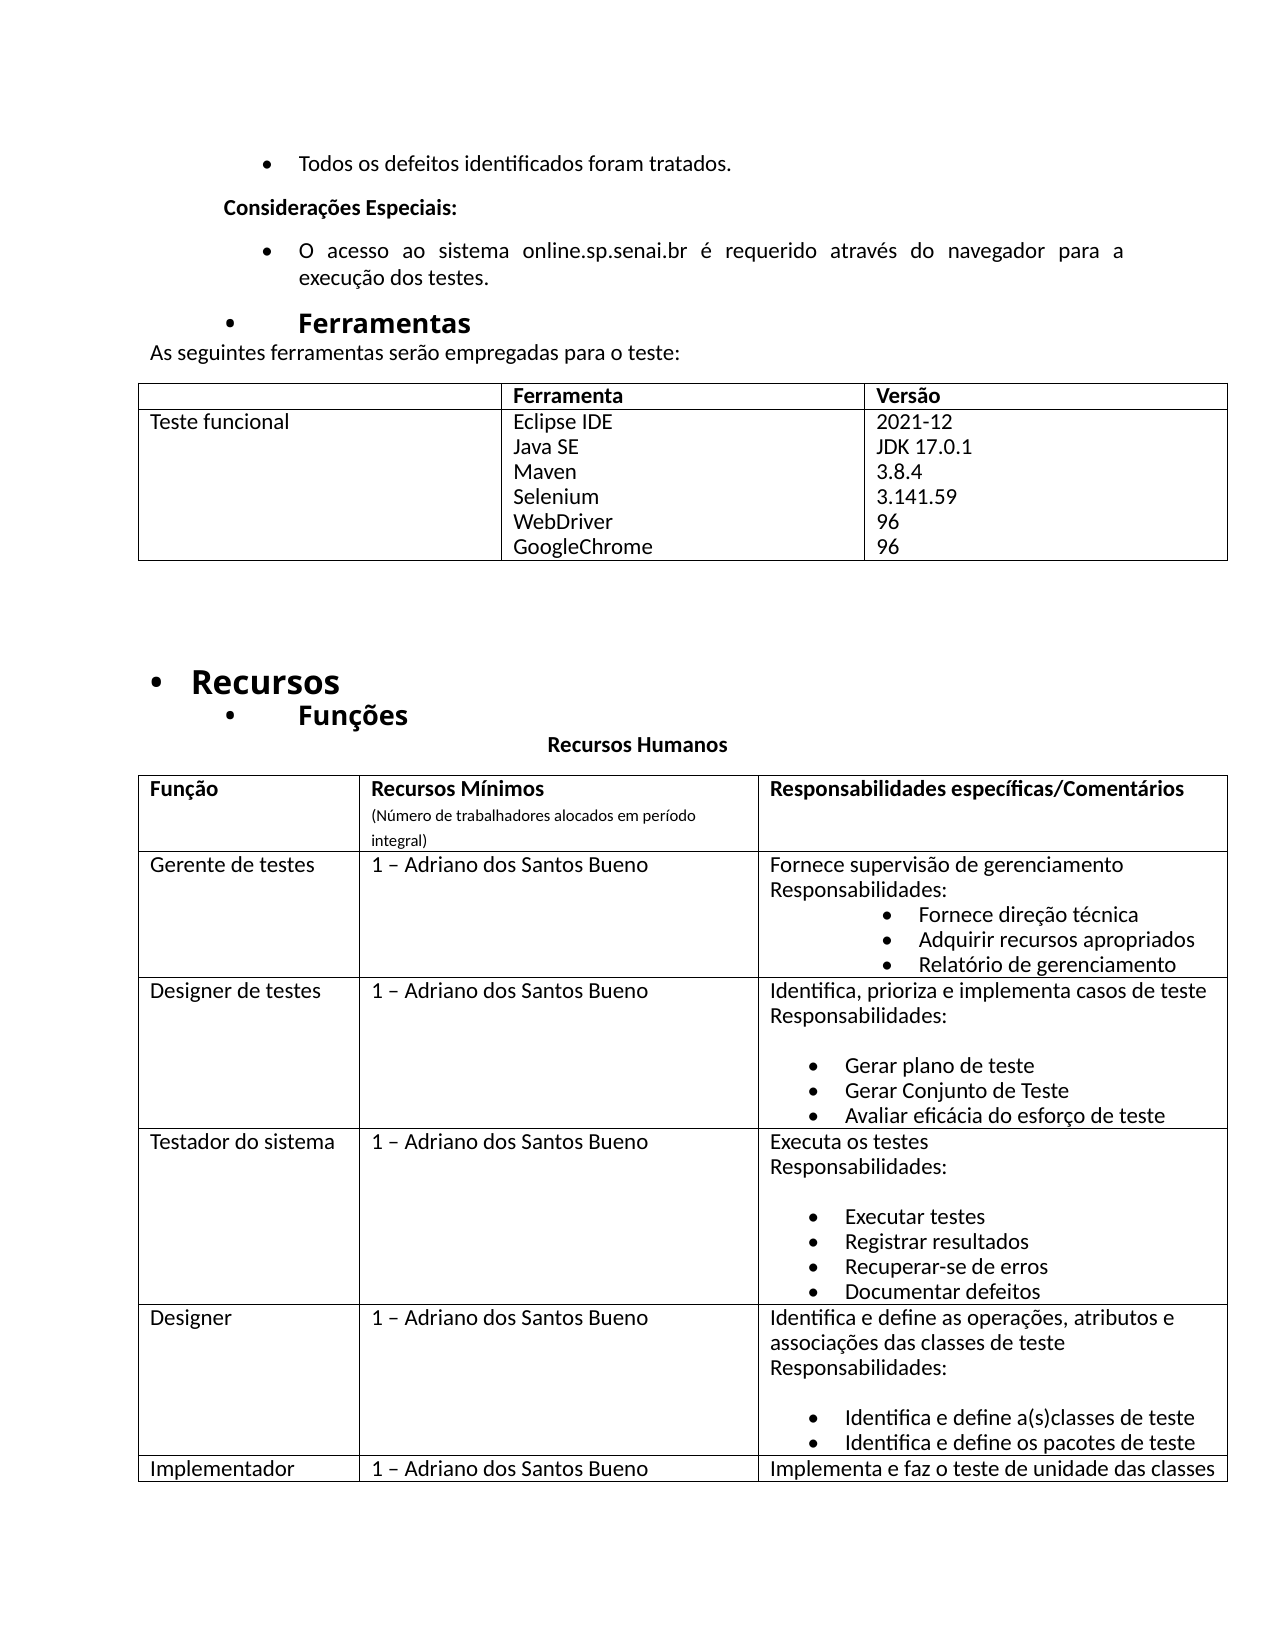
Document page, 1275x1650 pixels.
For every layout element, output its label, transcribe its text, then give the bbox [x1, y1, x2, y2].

table_cell Fornece supervisão de gerenciamento Responsabilidades: Fornece direção técnica Adquirir recursos apropriados Relatório de gerenciamento [759, 852, 1227, 977]
table_cell 1 – Adriano dos Santos Bueno [360, 978, 758, 1128]
table_cell Gerente de testes [139, 852, 359, 977]
table_cell Designer [139, 1305, 359, 1455]
text Recursos Humanos [150, 731, 1125, 758]
text As seguintes ferramentas serão empregadas para o teste: [150, 339, 1125, 366]
table_cell Testador do sistema [139, 1129, 359, 1304]
table_cell Implementador [139, 1456, 359, 1481]
table_header Recursos Mínimos (Número de trabalhadores alocados em período integral) [360, 776, 758, 851]
table_header Função [139, 776, 359, 851]
table_cell Designer de testes [139, 978, 359, 1128]
list O acesso ao sistema online.sp.senai.br é requerido através do navegador para a execução dos testes. [261, 237, 1125, 291]
table_header [139, 384, 501, 409]
table_cell Identifica e define as operações, atributos e associações das classes de teste Responsabilidades: Identifica e define a(s)classes de teste Identifica e define os pacotes de teste [759, 1305, 1227, 1455]
table_cell Identifica, prioriza e implementa casos de teste Responsabilidades: Gerar plano de teste Gerar Conjunto de Teste Avaliar eficácia do esforço de teste [759, 978, 1227, 1128]
text Considerações Especiais: [150, 194, 1125, 221]
table_cell 2021-12 JDK 17.0.1 3.8.4 3.141.59 96 96 [865, 410, 1227, 560]
list Funções [150, 704, 1125, 731]
table_cell 1 – Adriano dos Santos Bueno [360, 1129, 758, 1304]
table_header Versão [865, 384, 1227, 409]
table_cell Executa os testes Responsabilidades: Executar testes Registrar resultados Recuperar-se de erros Documentar defeitos [759, 1129, 1227, 1304]
list Recursos [150, 673, 1125, 700]
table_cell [360, 1456, 758, 1481]
list Ferramentas [150, 312, 1125, 339]
table_header Ferramenta [502, 384, 864, 409]
table_cell 1 – Adriano dos Santos Bueno [360, 1305, 758, 1455]
table_cell 1 – Adriano dos Santos Bueno [360, 852, 758, 977]
table_cell Teste funcional [139, 410, 501, 560]
table_header Responsabilidades específicas/Comentários [759, 776, 1227, 851]
list Todos os defeitos identificados foram tratados. [261, 150, 1125, 177]
table_cell Eclipse IDE Java SE Maven Selenium WebDriver GoogleChrome [502, 410, 864, 560]
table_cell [759, 1456, 1227, 1481]
